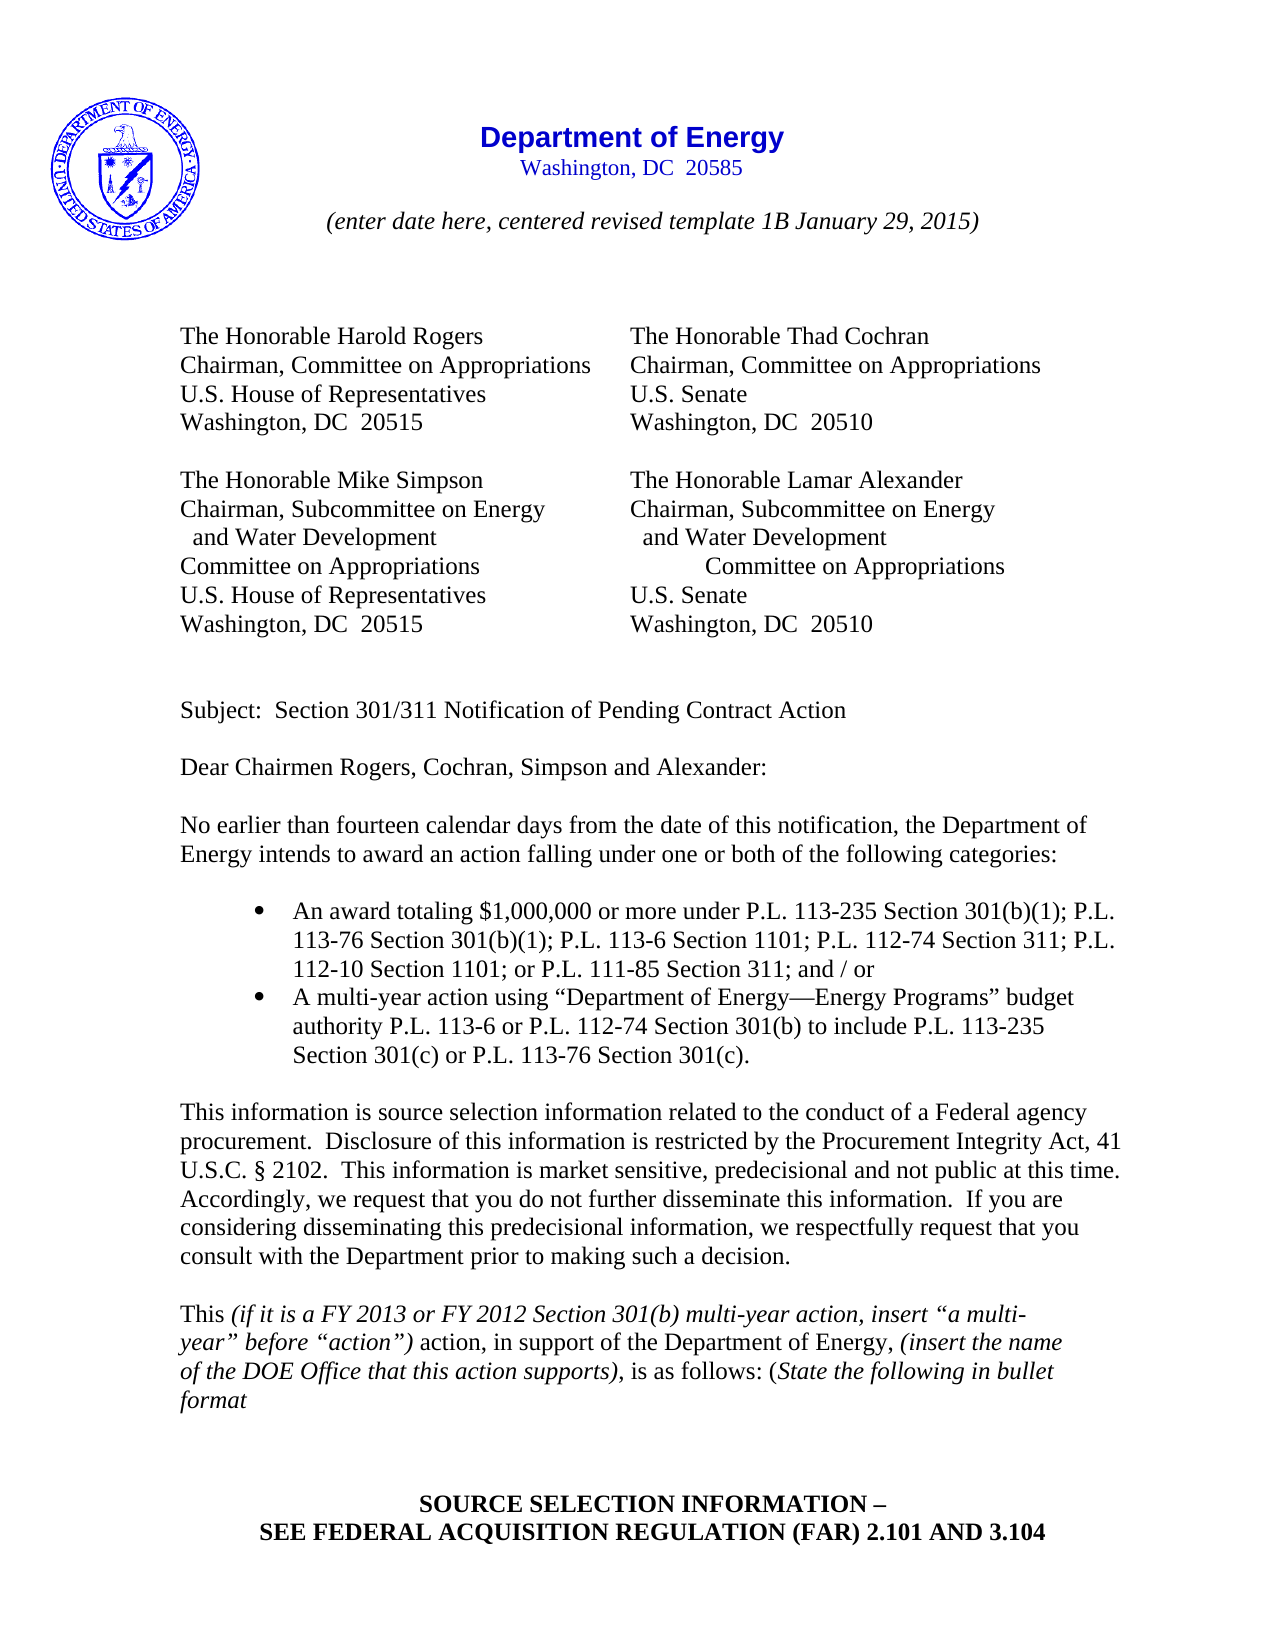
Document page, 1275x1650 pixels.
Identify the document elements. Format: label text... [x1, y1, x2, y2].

text , [180, 407, 1125, 436]
text House of Representatives Senate [180, 379, 1125, 407]
text and Water Development and Water Development [180, 522, 1125, 551]
text Chairman, Subcommittee on Energy Chairman, Subcommittee on Energy [180, 494, 1125, 522]
text House of Representatives Senate [180, 580, 1125, 609]
text This information is source selection information related to the conduct of a Federal agency procurement. Disclosure of this information is restricted by the Procurement Integrity Act, 41 U.S.C. § 2102. This information is market sensitive, predecisional and not public at this time. Accordingly, we request that you do not further disseminate this information. If you are considering disseminating this predecisional information, we respectfully request that you consult with the Department prior to making such a decision. [180, 1097, 1125, 1270]
text Dear Chairmen Rogers, Cochran, Simpson and Alexander: [180, 752, 1125, 781]
text (enter date here, centered revised template 1B January 29, 2015) [209, 206, 1125, 235]
text Subject: Section 301/311 Notification of Pending Contract Action [180, 695, 1125, 724]
text Chairman, Committee on Appropriations Chairman, Committee on Appropriations [180, 350, 1125, 379]
list A multi-year action using “Department of Energy—Energy Programs” budget authority P.L. 113-6 or P.L. 112-74 Section 301(b) to include P.L. 113-235 Section 301(c) or P.L. 113-76 Section 301(c). [255, 982, 1125, 1069]
text The Honorable Harold Rogers The Honorable Thad Cochran [180, 321, 1125, 350]
text Committee on Appropriations Committee on Appropriations [180, 551, 1125, 580]
picture [47, 91, 209, 242]
text , , 20510 [180, 609, 1125, 637]
text This (if it is a FY 2013 or FY 2012 Section 301(b) multi-year action, insert “a multi-year” before “action”) action, in support of the Department of Energy, (insert the name of the DOE Office that this action supports), is as follows: (State the following in bullet format [180, 1299, 1069, 1414]
text No earlier than fourteen calendar days from the date of this notification, the Department of Energy intends to award an action falling under one or both of the following categories: [180, 810, 1125, 867]
list An award totaling $1,000,000 or more under P.L. 113-235 Section 301(b)(1); P.L. 113-76 Section 301(b)(1); P.L. 113-6 Section 1101; P.L. 112-74 Section 311; P.L. 112-10 Section 1101; or P.L. 111-85 Section 311; and / or [255, 896, 1125, 982]
text The Honorable Mike Simpson The Honorable Lamar Alexander [180, 465, 1125, 494]
text Department of Energy [209, 120, 1125, 153]
